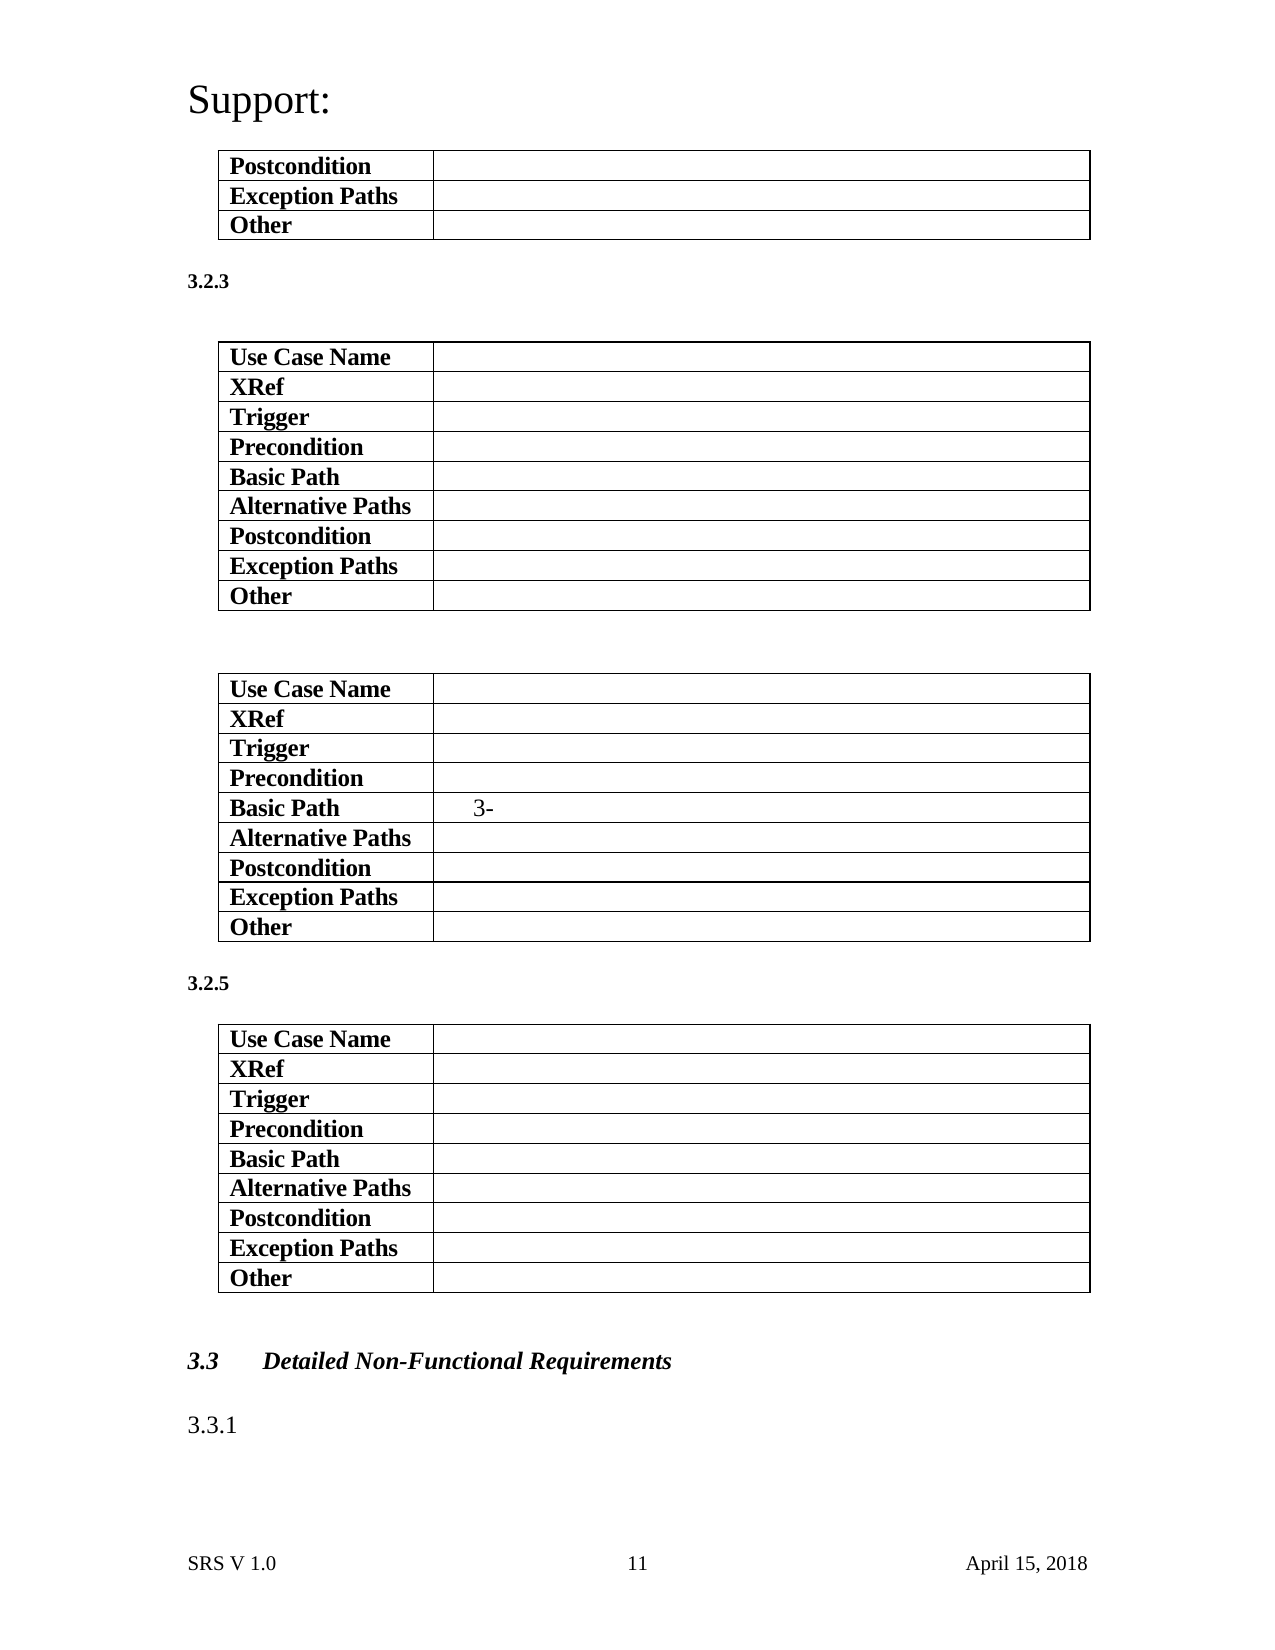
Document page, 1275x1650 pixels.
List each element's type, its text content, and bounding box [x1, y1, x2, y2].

table_cell [434, 1144, 1089, 1172]
table_cell Precondition [219, 763, 433, 792]
table_cell Alternative Paths [219, 823, 433, 852]
table_cell Basic Path [219, 1144, 433, 1172]
table_cell [434, 181, 1089, 209]
table_cell [434, 551, 1089, 580]
subtitle 3.3 Detailed Non-Functional Requirements [187, 1346, 1087, 1375]
table_cell [434, 704, 1089, 732]
table_cell [434, 491, 1089, 520]
table_header Use Case Name [219, 343, 433, 371]
table_cell [434, 402, 1089, 431]
table_cell XRef [219, 1054, 433, 1083]
table_cell [434, 912, 1089, 941]
table_cell Exception Paths [219, 181, 433, 209]
table_cell Basic Path [219, 793, 433, 822]
table_cell Alternative Paths [219, 491, 433, 520]
table_cell Postcondition [219, 521, 433, 550]
table_cell [434, 1233, 1089, 1262]
table_cell Precondition [219, 432, 433, 461]
table_cell Other [219, 581, 433, 609]
table_cell [434, 1114, 1089, 1143]
table_cell [434, 462, 1089, 490]
table_cell [434, 151, 1089, 180]
table_cell [434, 823, 1089, 852]
table_cell Postcondition [219, 151, 433, 180]
table_cell Postcondition [219, 853, 433, 881]
table_header [434, 674, 1089, 703]
table_cell Trigger [219, 734, 433, 762]
table_cell Exception Paths [219, 551, 433, 580]
table_cell [434, 372, 1089, 401]
table_cell [434, 853, 1089, 881]
table_cell [434, 883, 1089, 911]
table_cell [434, 1054, 1089, 1083]
table_cell Other [219, 1263, 433, 1292]
table_cell Basic Path [219, 462, 433, 490]
table_cell XRef [219, 372, 433, 401]
table_cell [434, 581, 1089, 609]
table_cell Alternative Paths [219, 1174, 433, 1202]
table_cell [434, 1174, 1089, 1202]
table_cell Exception Paths [219, 883, 433, 911]
table_header [434, 343, 1089, 371]
table_cell Other [219, 211, 433, 239]
table_cell Precondition [219, 1114, 433, 1143]
table_cell [434, 1203, 1089, 1232]
table_cell [434, 1084, 1089, 1113]
table_cell Trigger [219, 1084, 433, 1113]
text 3.2.3 [187, 269, 1087, 293]
text 3.3.1 [187, 1410, 1087, 1439]
table_cell Exception Paths [219, 1233, 433, 1262]
table_cell Other [219, 912, 433, 941]
table_cell Trigger [219, 402, 433, 431]
table_cell Postcondition [219, 1203, 433, 1232]
table_cell [434, 1263, 1089, 1292]
table_cell [434, 763, 1089, 792]
subtitle 3.2.5 [187, 971, 1087, 995]
table_header Use Case Name [219, 1025, 433, 1053]
table_header [434, 1025, 1089, 1053]
table_cell [434, 734, 1089, 762]
table_cell [434, 793, 1089, 822]
table_cell [434, 432, 1089, 461]
table_cell XRef [219, 704, 433, 732]
table_cell [434, 521, 1089, 550]
table_header Use Case Name [219, 674, 433, 703]
table_cell [434, 211, 1089, 239]
